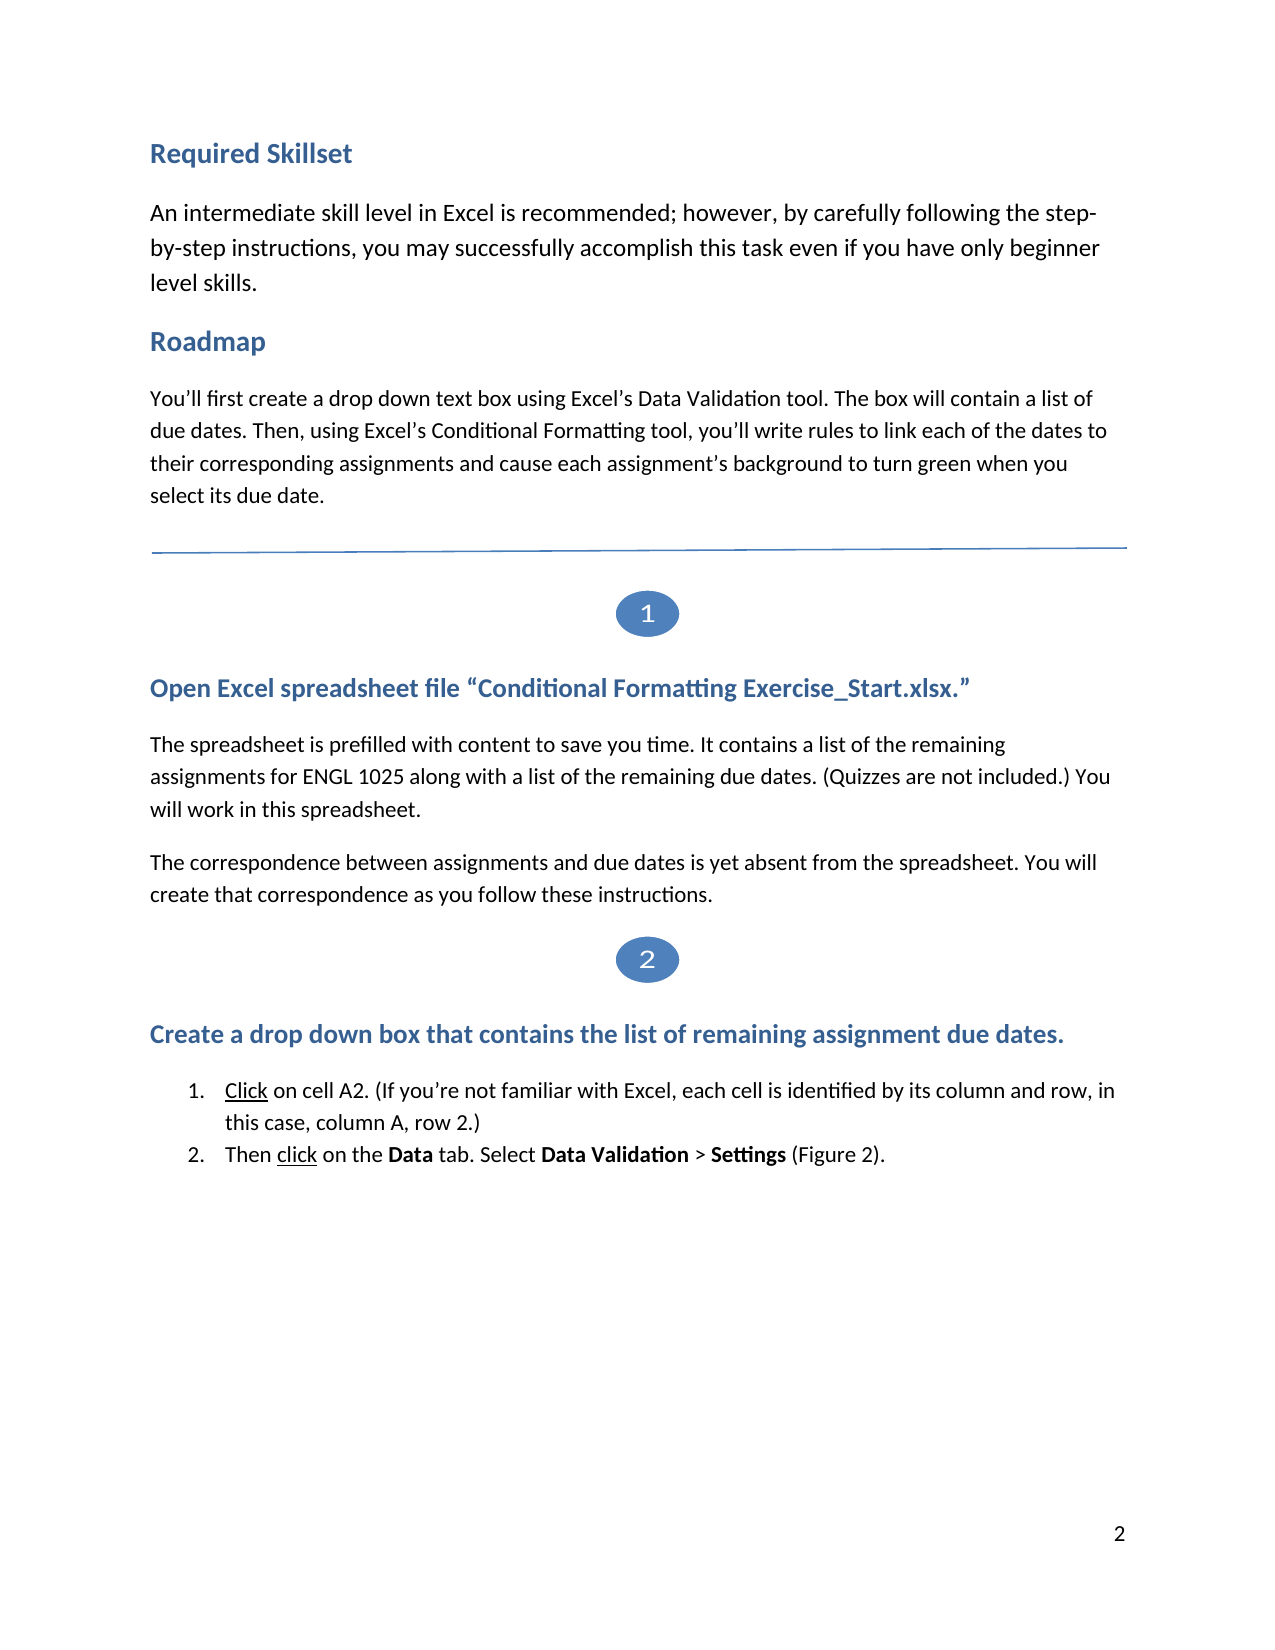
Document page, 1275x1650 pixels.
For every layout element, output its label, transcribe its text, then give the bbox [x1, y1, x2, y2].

text Open Excel spreadsheet file “Conditional Formatting Exercise_Start.xlsx.” [150, 672, 1125, 704]
text Required Skillset [150, 135, 1125, 171]
text The spreadsheet is prefilled with content to save you time. It contains a list of the remaining assignments for ENGL 1025 along with a list of the remaining due dates. (Quizzes are not included.) You will work in this spreadsheet. [150, 730, 1125, 823]
text An intermediate skill level in Excel is recommended; however, by carefully following the step-by-step instructions, you may successfully accomplish this task even if you have only beginner level skills. [150, 197, 1125, 297]
text Create a drop down box that contains the list of remaining assignment due dates. [150, 1017, 1125, 1051]
text You’ll first create a drop down text box using Excel’s Data Validation tool. The box will contain a list of due dates. Then, using Excel’s Conditional Formatting tool, you’ll write rules to link each of the dates to their corresponding assignments and cause each assignment’s background to turn green when you select its due date. [150, 384, 1125, 509]
list Then click on the Data tab. Select Data Validation > Settings (Figure 2). [187, 1141, 1125, 1169]
text Roadmap [150, 323, 1125, 358]
text The correspondence between assignments and due dates is yet absent from the spreadsheet. You will create that correspondence as you follow these instructions. [150, 848, 1125, 908]
list Click on cell A2. (If you’re not familiar with Excel, each cell is identified by its column and row, in this case, column A, row 2.) [187, 1076, 1125, 1136]
